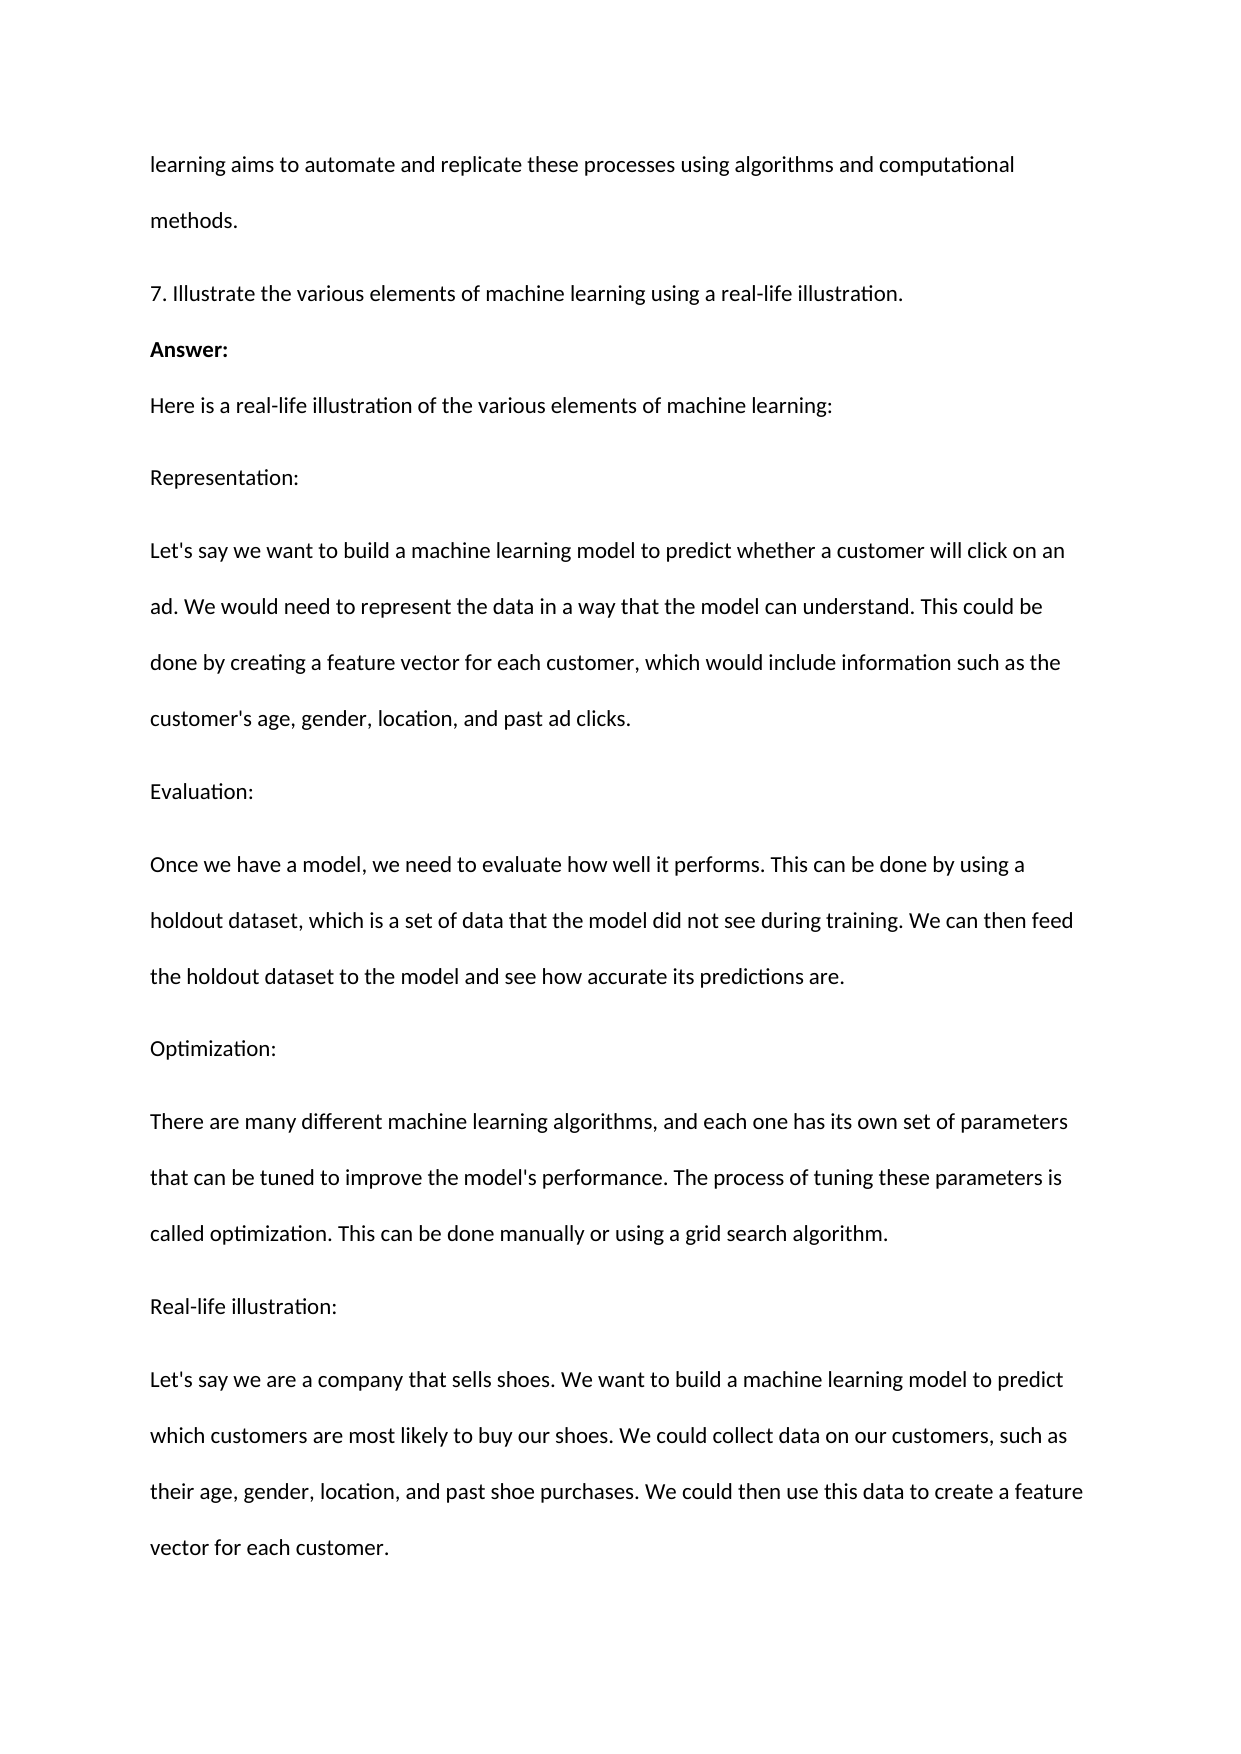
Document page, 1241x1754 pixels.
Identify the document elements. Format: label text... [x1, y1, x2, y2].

text 7. Illustrate the various elements of machine learning using a real-life illustration. Answer: Here is a real-life illustration of the various elements of machine learning: [150, 279, 1090, 419]
text Evaluation: [150, 777, 1090, 805]
text Let's say we want to build a machine learning model to predict whether a customer will click on an ad. We would need to represent the data in a way that the model can understand. This could be done by creating a feature vector for each customer, which would include information such as the customer's age, gender, location, and past ad clicks. [150, 536, 1090, 732]
text Real-life illustration: [150, 1292, 1090, 1320]
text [150, 150, 1090, 234]
text Representation: [150, 463, 1090, 492]
text Once we have a model, we need to evaluate how well it performs. This can be done by using a holdout dataset, which is a set of data that the model did not see during training. We can then feed the holdout dataset to the model and see how accurate its predictions are. [150, 850, 1090, 990]
text Let's say we are a company that sells shoes. We want to build a machine learning model to predict which customers are most likely to buy our shoes. We could collect data on our customers, such as their age, gender, location, and past shoe purchases. We could then use this data to create a feature vector for each customer. [150, 1365, 1090, 1561]
text Optimization: [150, 1034, 1090, 1063]
text There are many different machine learning algorithms, and each one has its own set of parameters that can be tuned to improve the model's performance. The process of tuning these parameters is called optimization. This can be done manually or using a grid search algorithm. [150, 1107, 1090, 1247]
